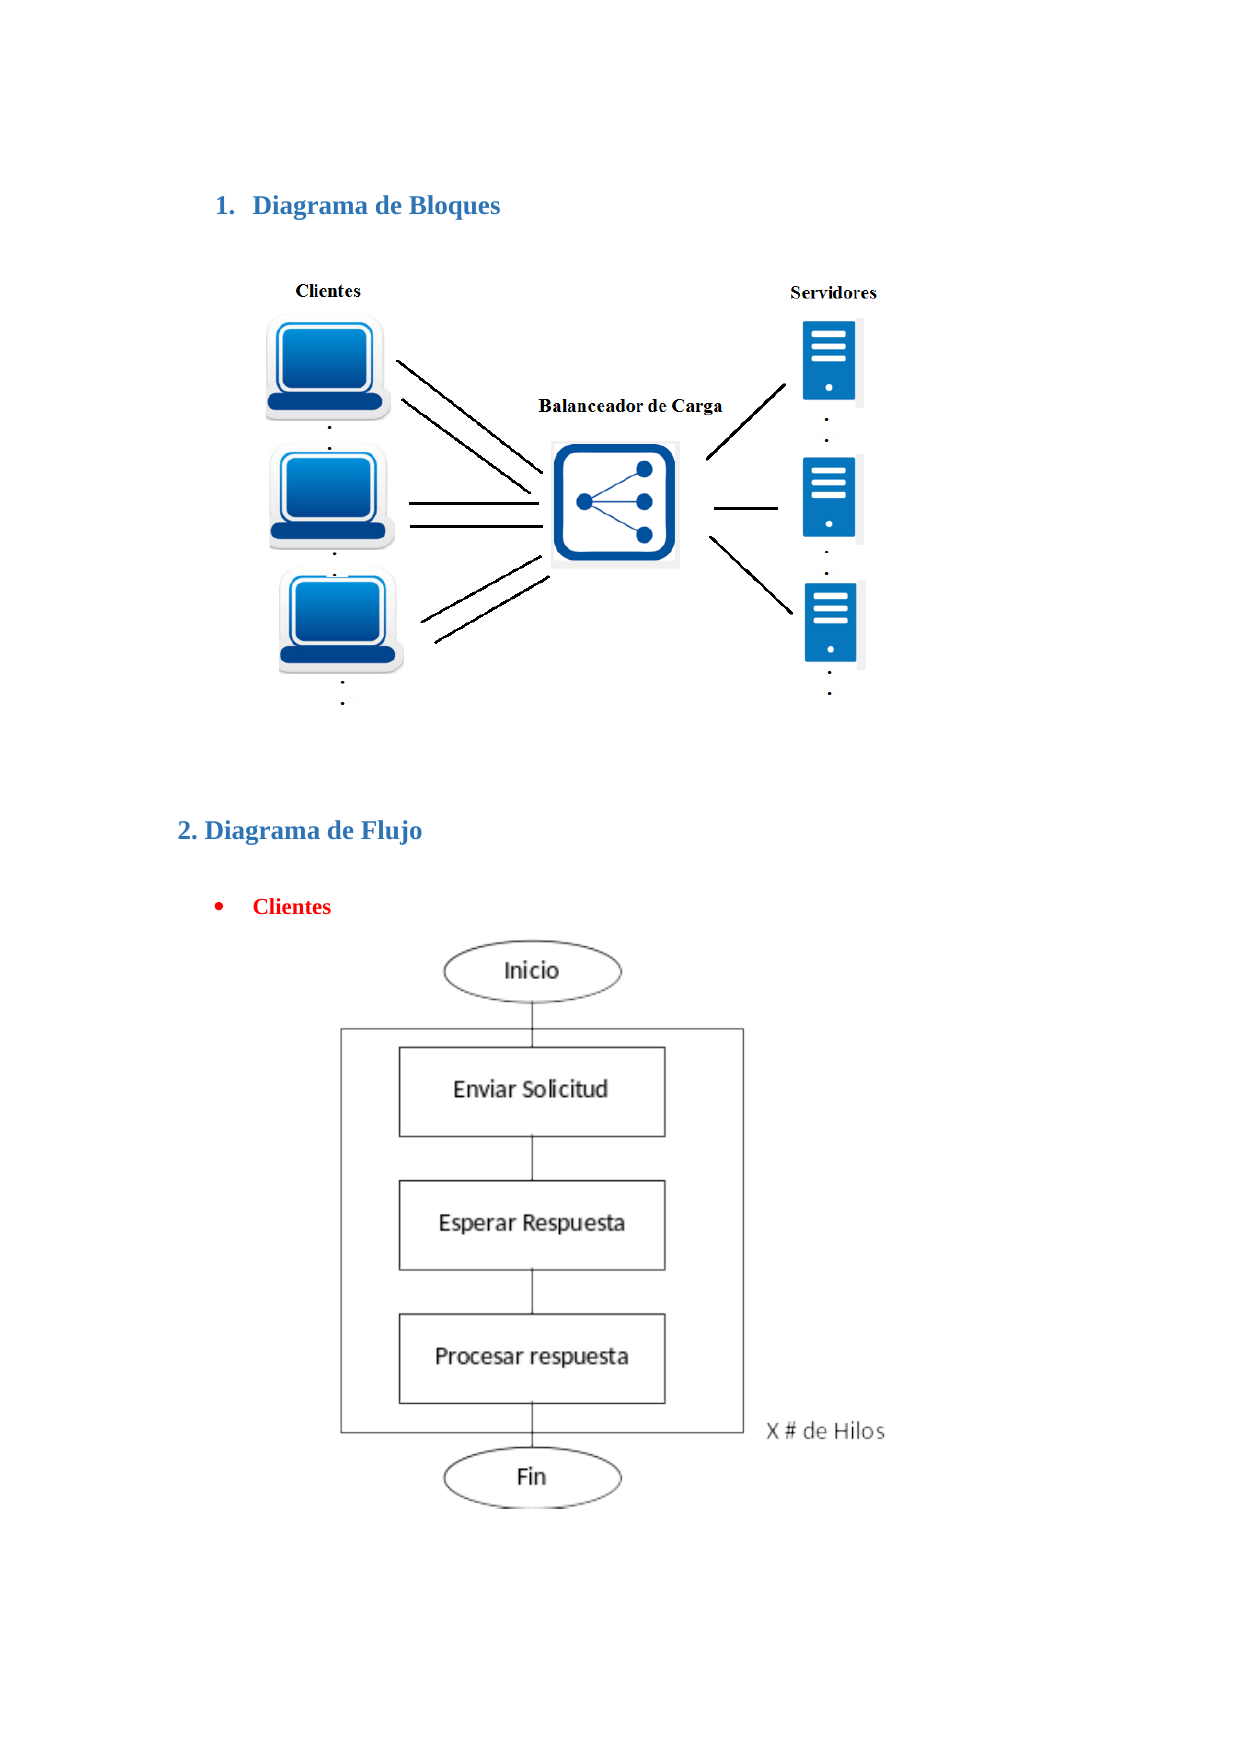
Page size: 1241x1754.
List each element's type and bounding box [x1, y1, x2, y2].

picture [177, 268, 1241, 807]
